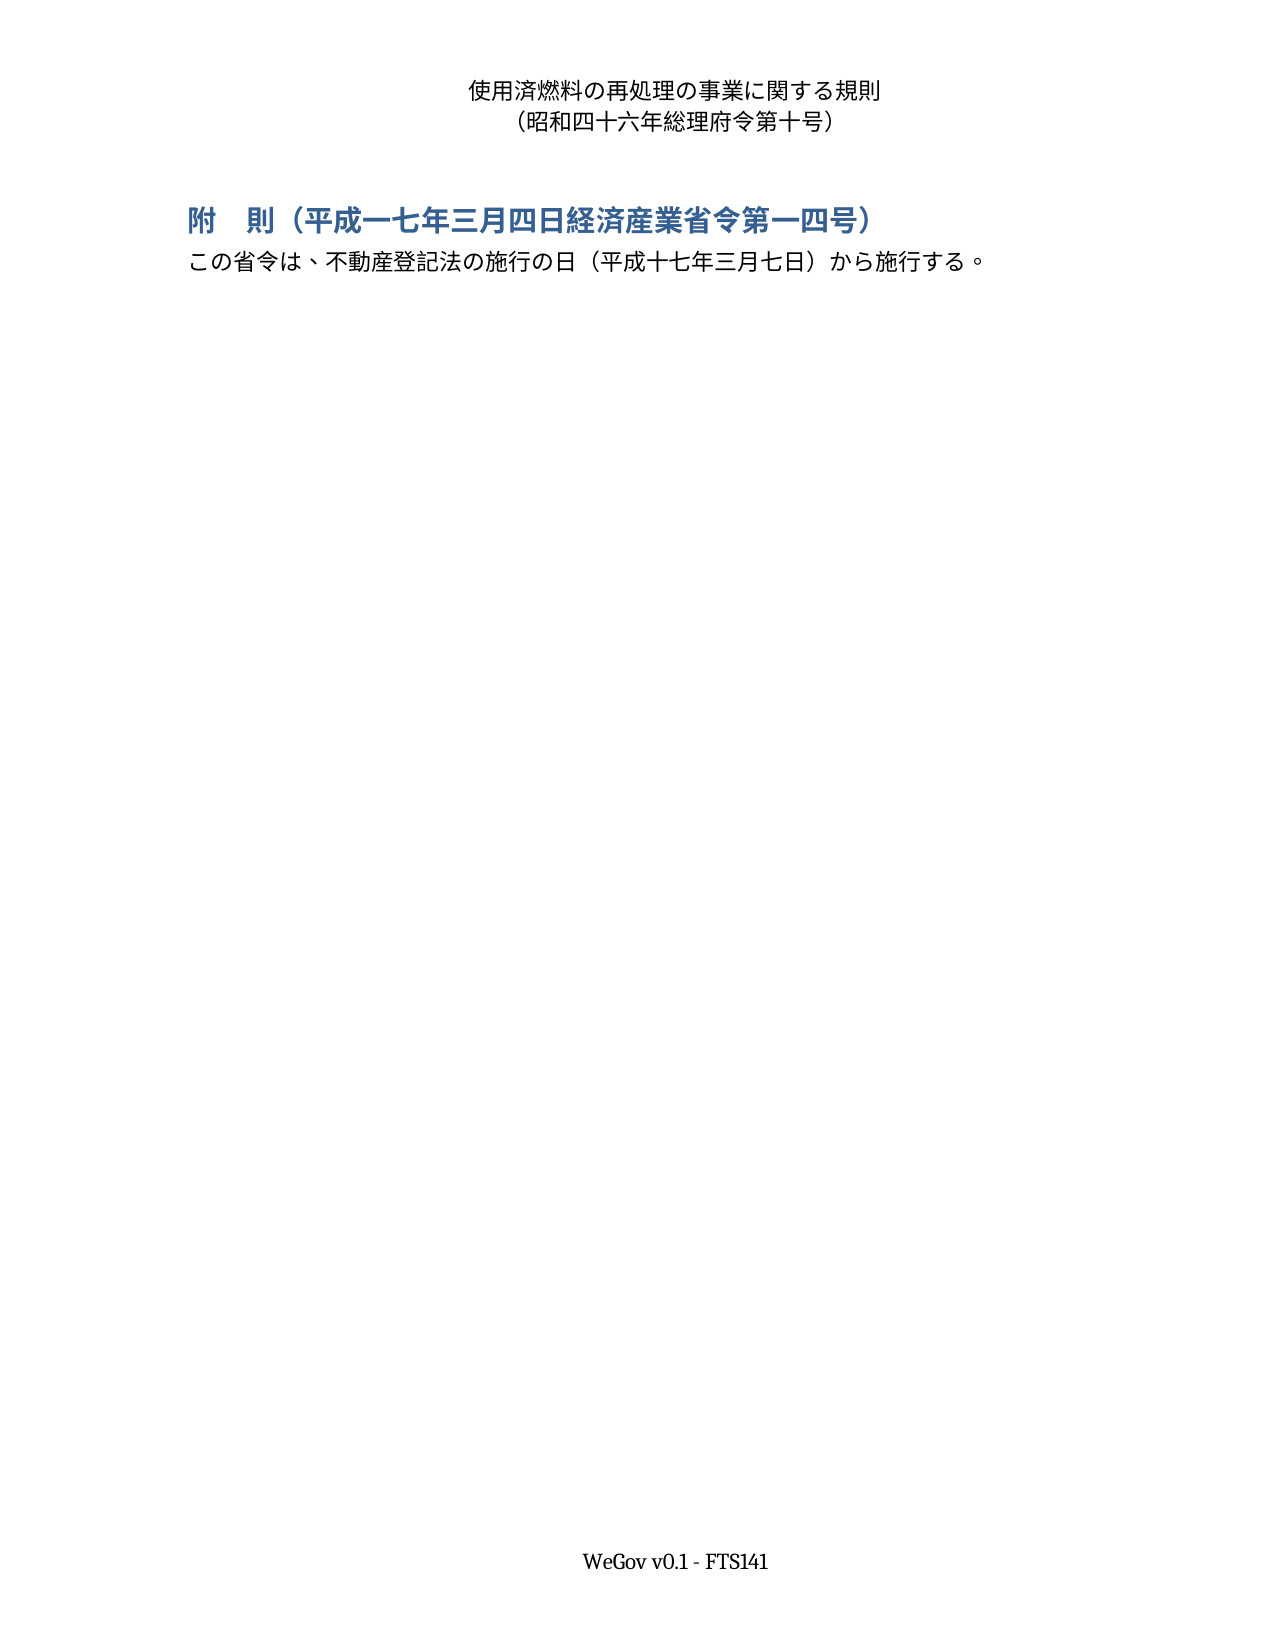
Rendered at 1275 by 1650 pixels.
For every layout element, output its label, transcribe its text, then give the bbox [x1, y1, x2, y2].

text この省令は、不動産登記法の施行の日（平成十七年三月七日）から施行する。 [187, 246, 1087, 277]
subtitle 附 則（平成一七年三月四日経済産業省令第一四号） [187, 200, 1087, 240]
